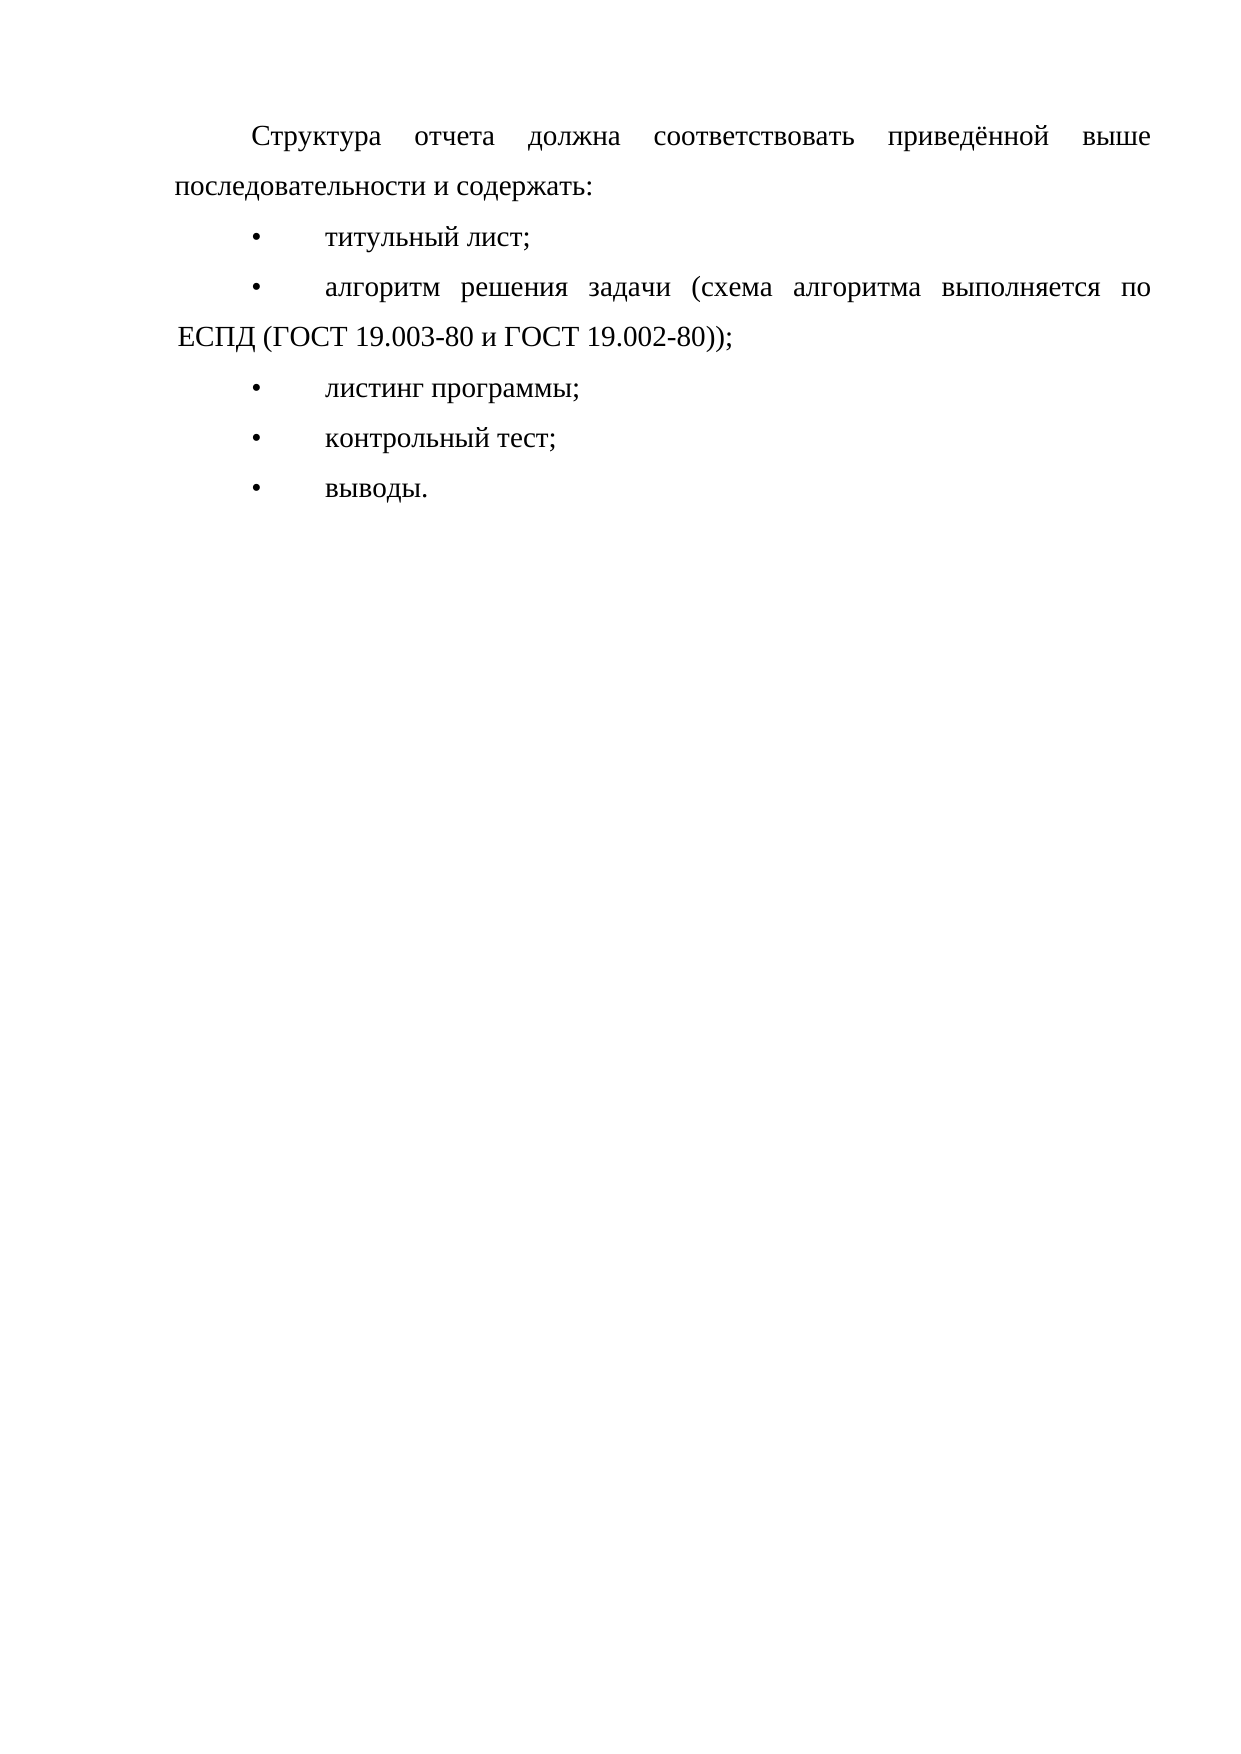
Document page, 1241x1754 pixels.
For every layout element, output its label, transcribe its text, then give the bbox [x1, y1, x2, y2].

list контрольный тест; [177, 420, 1152, 453]
list алгоритм решения задачи (схема алгоритма выполняется по ЕСПД (ГОСТ 19.003-80 и ГОСТ 19.002-80)); [177, 269, 1152, 353]
list Структура отчета должна соответствовать приведённой выше последовательности и содержать: [174, 118, 1152, 202]
list листинг программы; [177, 370, 1152, 403]
list выводы. [177, 470, 1152, 504]
list титульный лист; [177, 219, 1152, 252]
